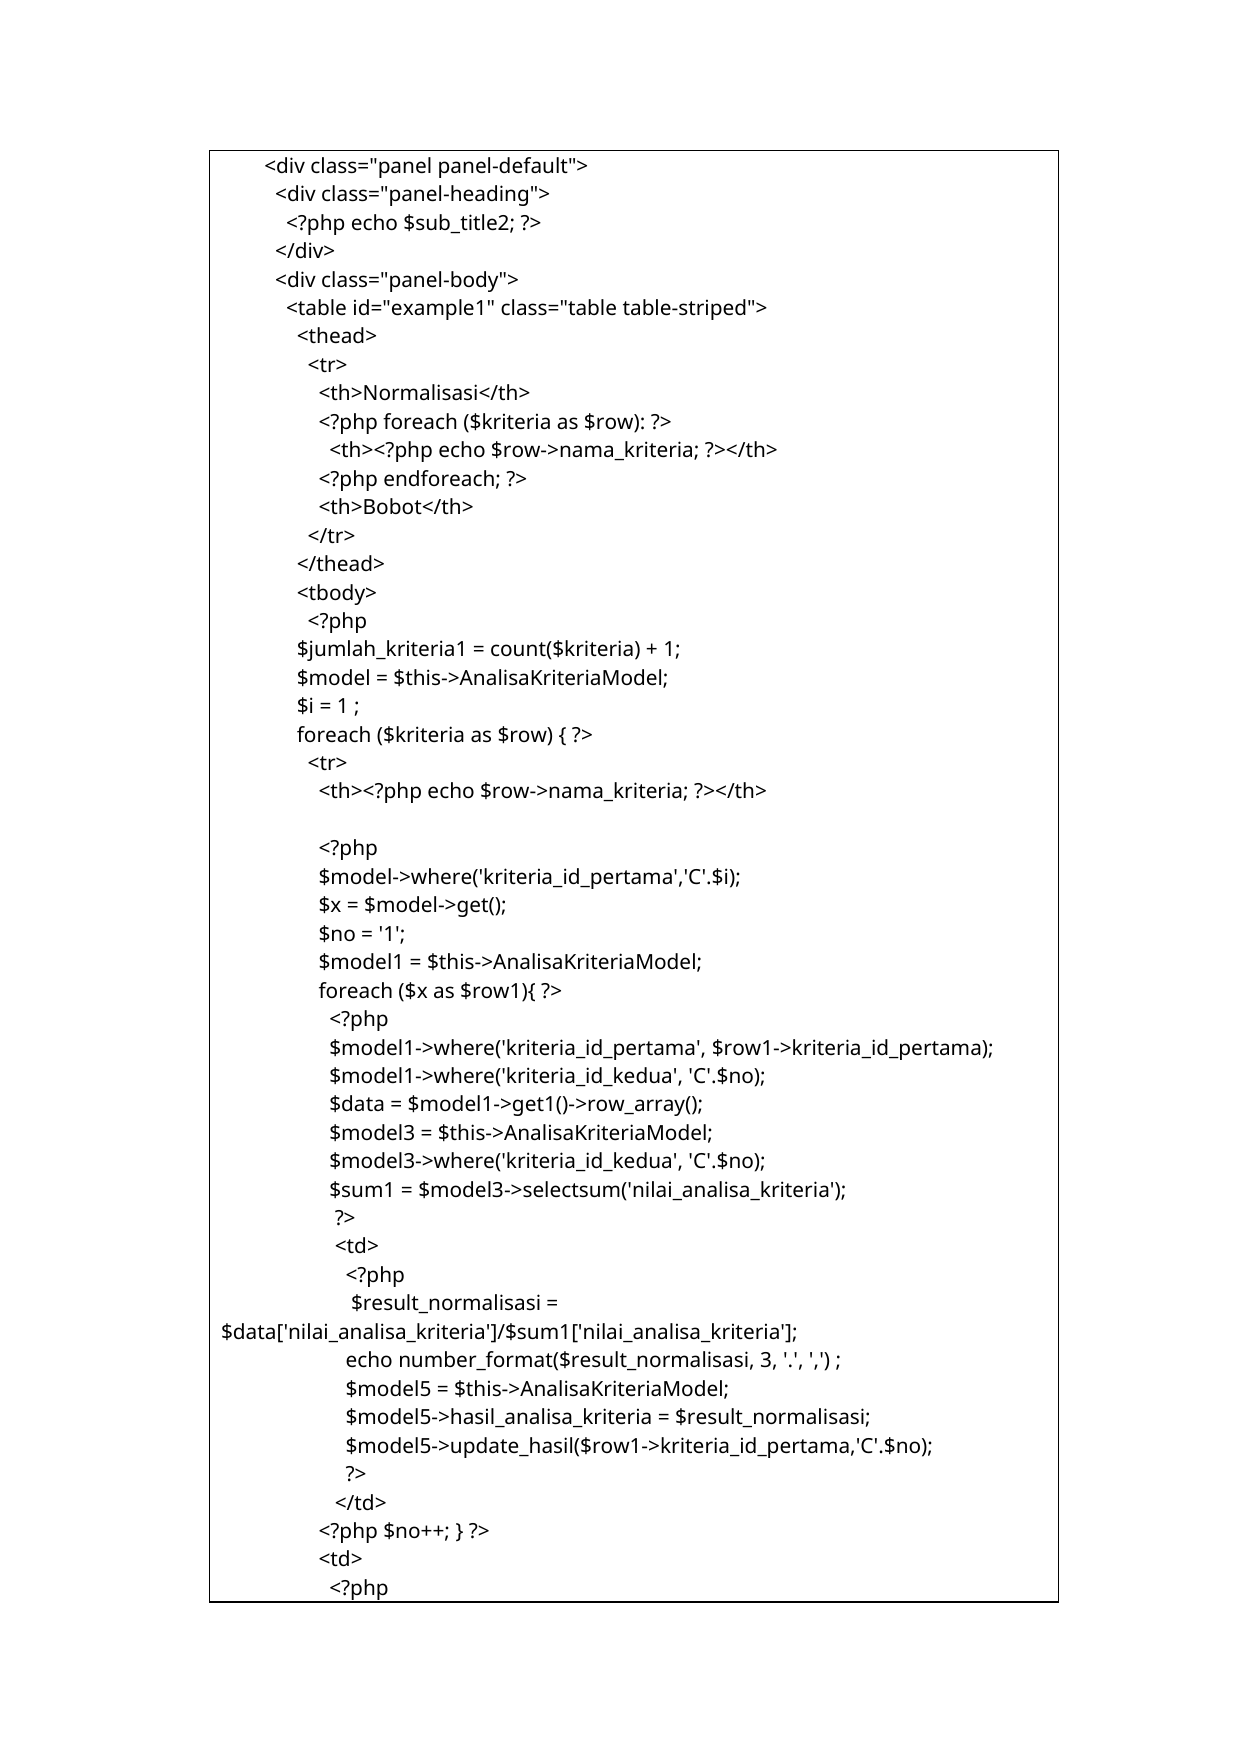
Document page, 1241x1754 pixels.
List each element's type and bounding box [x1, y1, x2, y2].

table_header [210, 151, 1058, 1601]
